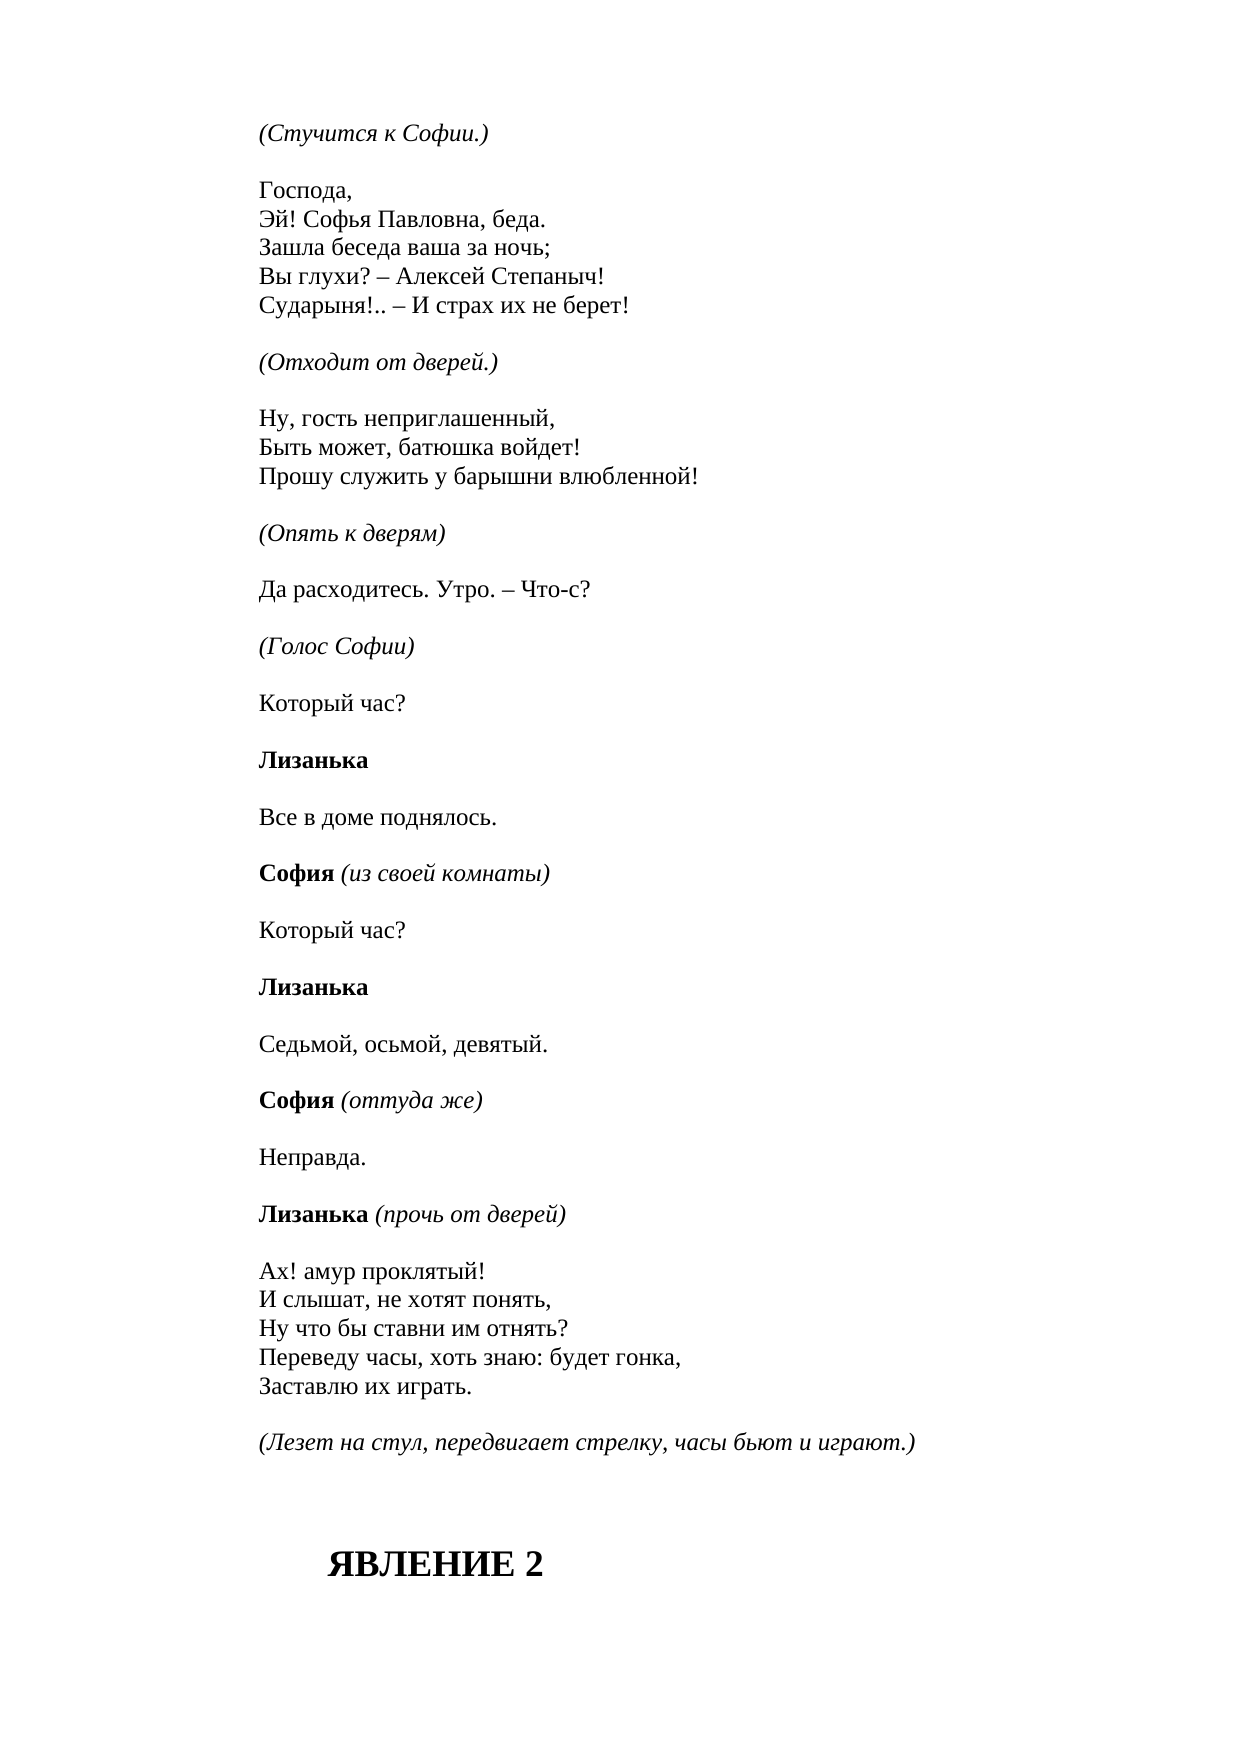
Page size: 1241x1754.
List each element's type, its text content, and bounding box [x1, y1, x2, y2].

text Ах! амур проклятый! [252, 1256, 1152, 1284]
text Который час? [252, 688, 1152, 717]
text Господа, [252, 175, 1152, 204]
text Вы глухи? – Алексей Степаныч! [252, 261, 1152, 290]
text Быть может, батюшка войдет! [252, 432, 1152, 461]
text София (из своей комнаты) [252, 858, 1152, 887]
text Ну, гость неприглашенный, [252, 403, 1152, 432]
text Неправда. [252, 1142, 1152, 1171]
text (Опять к дверям) [252, 518, 1152, 546]
text Все в доме поднялось. [252, 802, 1152, 830]
text (Стучится к Софии.) [252, 118, 1152, 147]
text Ну что бы ставни им отнять? [252, 1313, 1152, 1342]
text Да расходитесь. Утро. – Что-с? [252, 574, 1152, 603]
text Прошу служить у барышни влюбленной! [252, 461, 1152, 490]
text (Лезет на стул, передвигает стрелку, часы бьют и играют.) [252, 1427, 1152, 1456]
text Лизанька (прочь от дверей) [252, 1199, 1152, 1228]
text Переведу часы, хоть знаю: будет гонка, [252, 1342, 1152, 1371]
text Лизанька [252, 745, 1152, 773]
text Лизанька [252, 972, 1152, 1001]
text Зашла беседа ваша за ночь; [252, 232, 1152, 261]
text Заставлю их играть. [252, 1371, 1152, 1399]
text Сударыня!.. – И страх их не берет! [252, 290, 1152, 319]
text (Голос Софии) [252, 631, 1152, 660]
text Который час? [252, 915, 1152, 944]
text И слышат, не хотят понять, [252, 1284, 1152, 1313]
text Седьмой, осьмой, девятый. [252, 1029, 1152, 1057]
text (Отходит от дверей.) [252, 347, 1152, 375]
text Эй! Софья Павловна, беда. [252, 204, 1152, 232]
text София (оттуда же) [252, 1085, 1152, 1114]
text ЯВЛЕНИЕ 2 [327, 1541, 1152, 1584]
